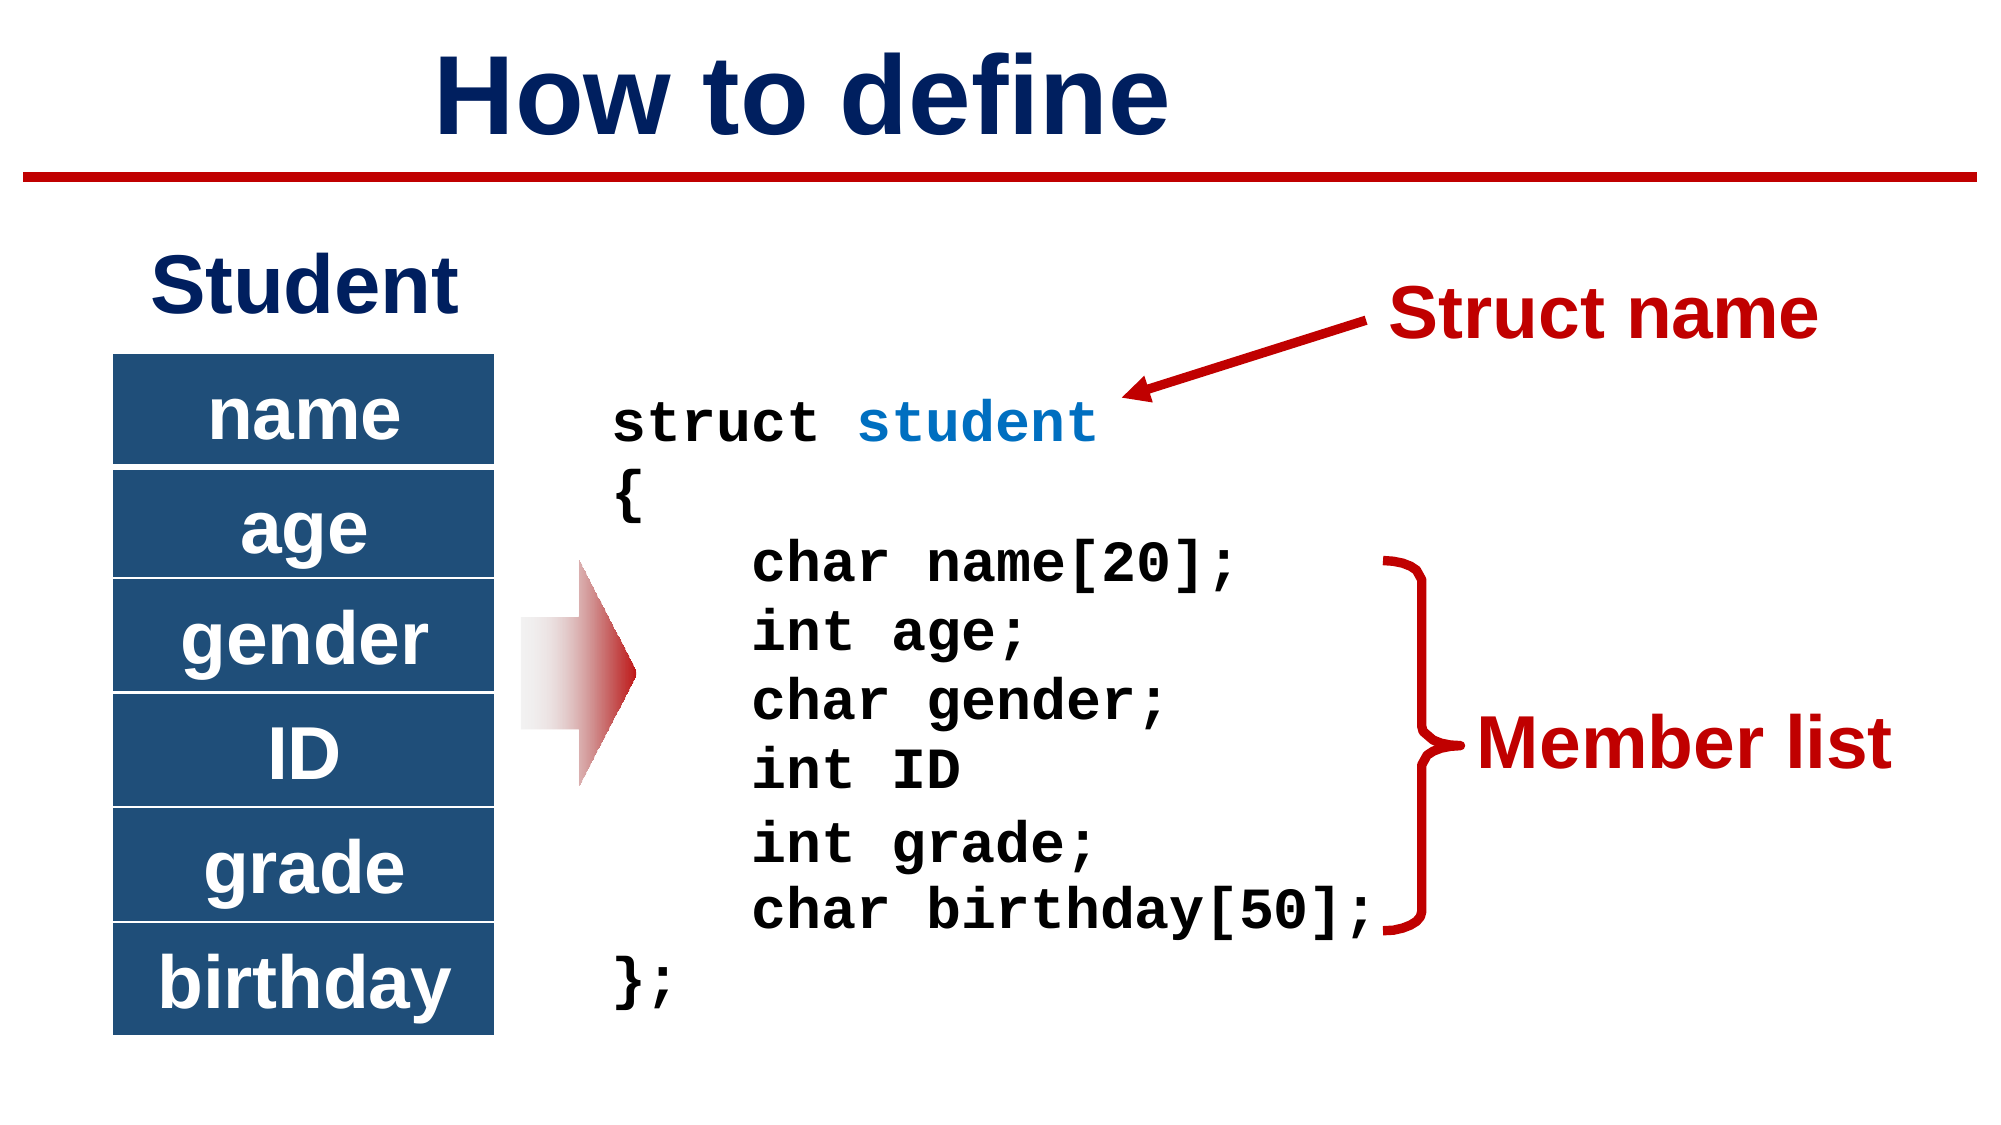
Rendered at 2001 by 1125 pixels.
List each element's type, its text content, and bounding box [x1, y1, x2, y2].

text { [611, 463, 1996, 529]
text char gender; int ID [751, 671, 1269, 806]
picture [520, 560, 637, 786]
text }; [611, 950, 1379, 1016]
subtitle Member list [1477, 698, 1996, 784]
text char birthday[50]; [751, 880, 1379, 946]
text char name[20]; int age; [751, 533, 1269, 668]
text Student Struct name [150, 236, 1996, 356]
text int grade; [751, 810, 1379, 876]
text struct student [611, 393, 1996, 459]
